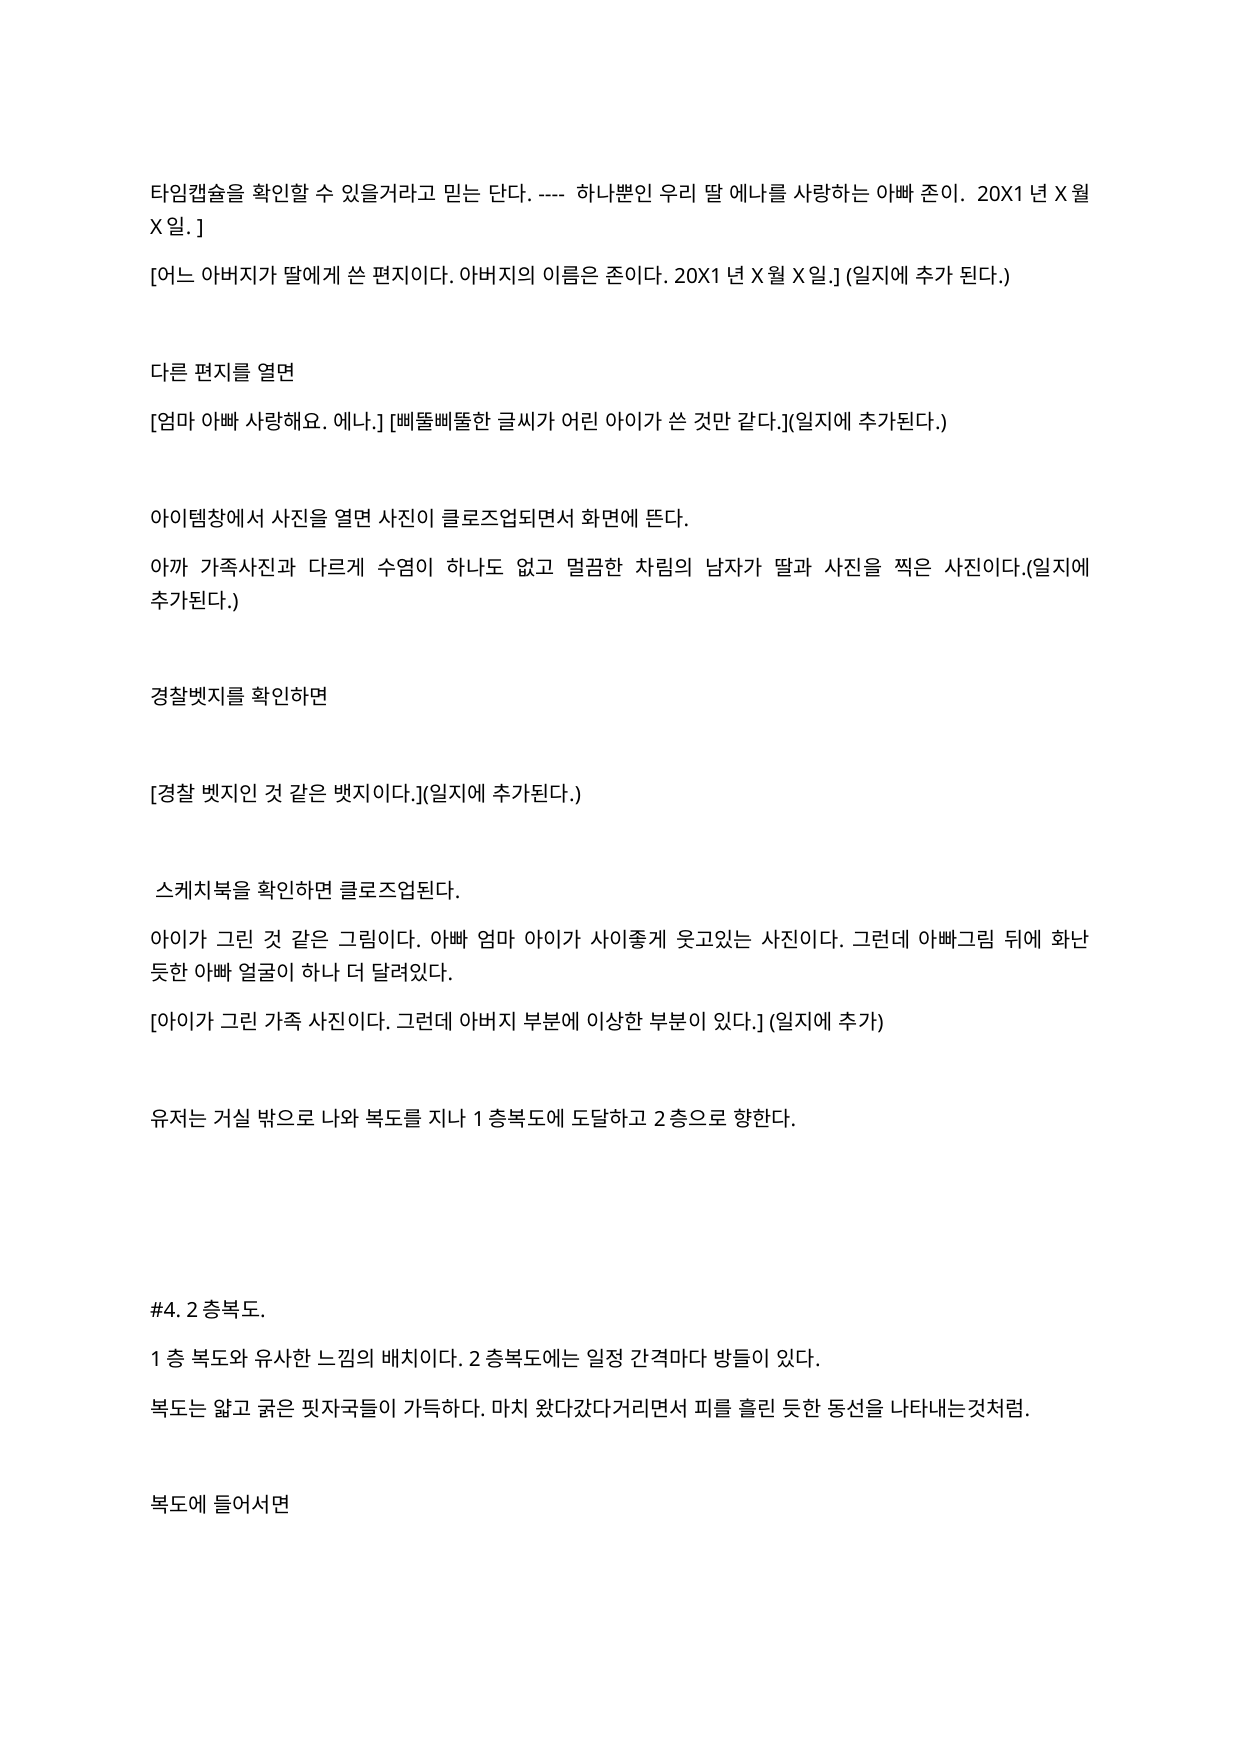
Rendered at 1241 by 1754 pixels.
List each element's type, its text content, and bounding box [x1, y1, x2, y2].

text 아이템창에서 사진을 열면 사진이 클로즈업되면서 화면에 뜬다. [150, 502, 1090, 532]
text [어느 아버지가 딸에게 쓴 편지이다. 아버지의 이름은 존이다. 20X1년 X월 X일.] (일지에 추가 된다.) [150, 259, 1090, 289]
text 1층 복도와 유사한 느낌의 배치이다. 2층복도에는 일정 간격마다 방들이 있다. [150, 1343, 1090, 1373]
text 아이가 그린 것 같은 그림이다. 아빠 엄마 아이가 사이좋게 웃고있는 사진이다. 그런데 아빠그림 뒤에 화난 듯한 아빠 얼굴이 하나 더 달려있다. [150, 923, 1090, 986]
text [경찰 벳지인 것 같은 뱃지이다.](일지에 추가된다.) [150, 777, 1090, 807]
text [아이가 그린 가족 사진이다. 그런데 아버지 부분에 이상한 부분이 있다.] (일지에 추가) [150, 1005, 1090, 1036]
text #4. 2층복도. [150, 1293, 1090, 1323]
text 유저는 거실 밖으로 나와 복도를 지나 1층복도에 도달하고 2층으로 향한다. [150, 1102, 1090, 1132]
text [엄마 아빠 사랑해요. 에나.] [삐뚤삐뚤한 글씨가 어린 아이가 쓴 것만 같다.](일지에 추가된다.) [150, 405, 1090, 436]
text 경찰벳지를 확인하면 [150, 681, 1090, 711]
text 복도에 들어서면 [150, 1489, 1090, 1519]
text 아까 가족사진과 다르게 수염이 하나도 없고 멀끔한 차림의 남자가 딸과 사진을 찍은 사진이다.(일지에 추가된다.) [150, 551, 1090, 614]
text 복도는 얇고 굵은 핏자국들이 가득하다. 마치 왔다갔다거리면서 피를 흘린 듯한 동선을 나타내는것처럼. [150, 1392, 1090, 1422]
text 다른 편지를 열면 [150, 356, 1090, 386]
text 스케치북을 확인하면 클로즈업된다. [150, 874, 1090, 904]
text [150, 177, 1090, 240]
